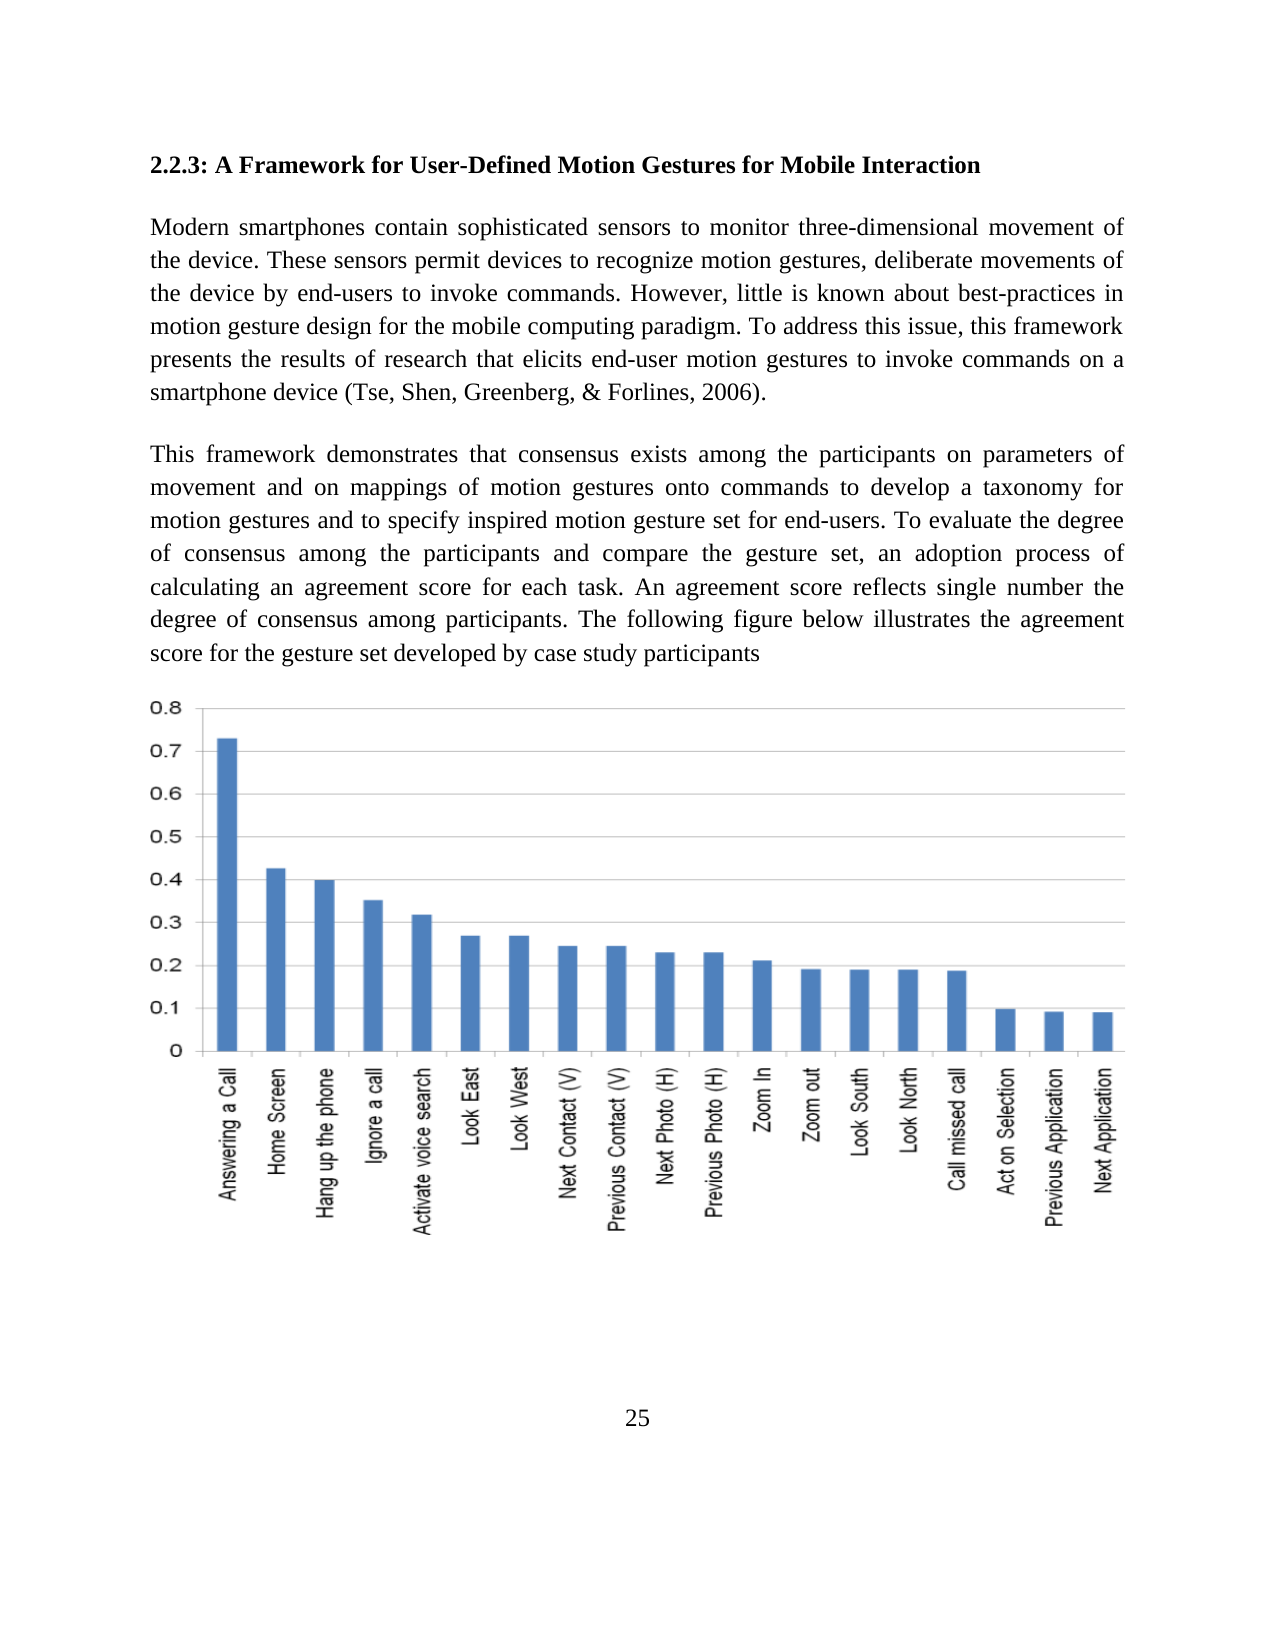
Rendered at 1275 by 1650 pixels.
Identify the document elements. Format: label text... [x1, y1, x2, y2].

text This framework demonstrates that consensus exists among the participants on parameters of movement and on mappings of motion gestures onto commands to develop a taxonomy for motion gestures and to specify inspired motion gesture set for end-users. To evaluate the degree of consensus among the participants and compare the gesture set, an adoption process of calculating an agreement score for each task. An agreement score reflects single number the degree of consensus among participants. The following figure below illustrates the agreement score for the gesture set developed by case study participants [150, 439, 1125, 666]
subtitle 2.2.3: A Framework for User-Defined Motion Gestures for Mobile Interaction [150, 150, 1125, 179]
text Modern smartphones contain sophisticated sensors to monitor three-dimensional movement of the device. These sensors permit devices to recognize motion gestures, deliberate movements of the device by end-users to invoke commands. However, little is known about best-practices in motion gesture design for the mobile computing paradigm. To address this issue, this framework presents the results of research that elicits end-user motion gestures to invoke commands on a smartphone device (Tse, Shen, Greenberg, & Forlines, 2006). [150, 212, 1125, 406]
